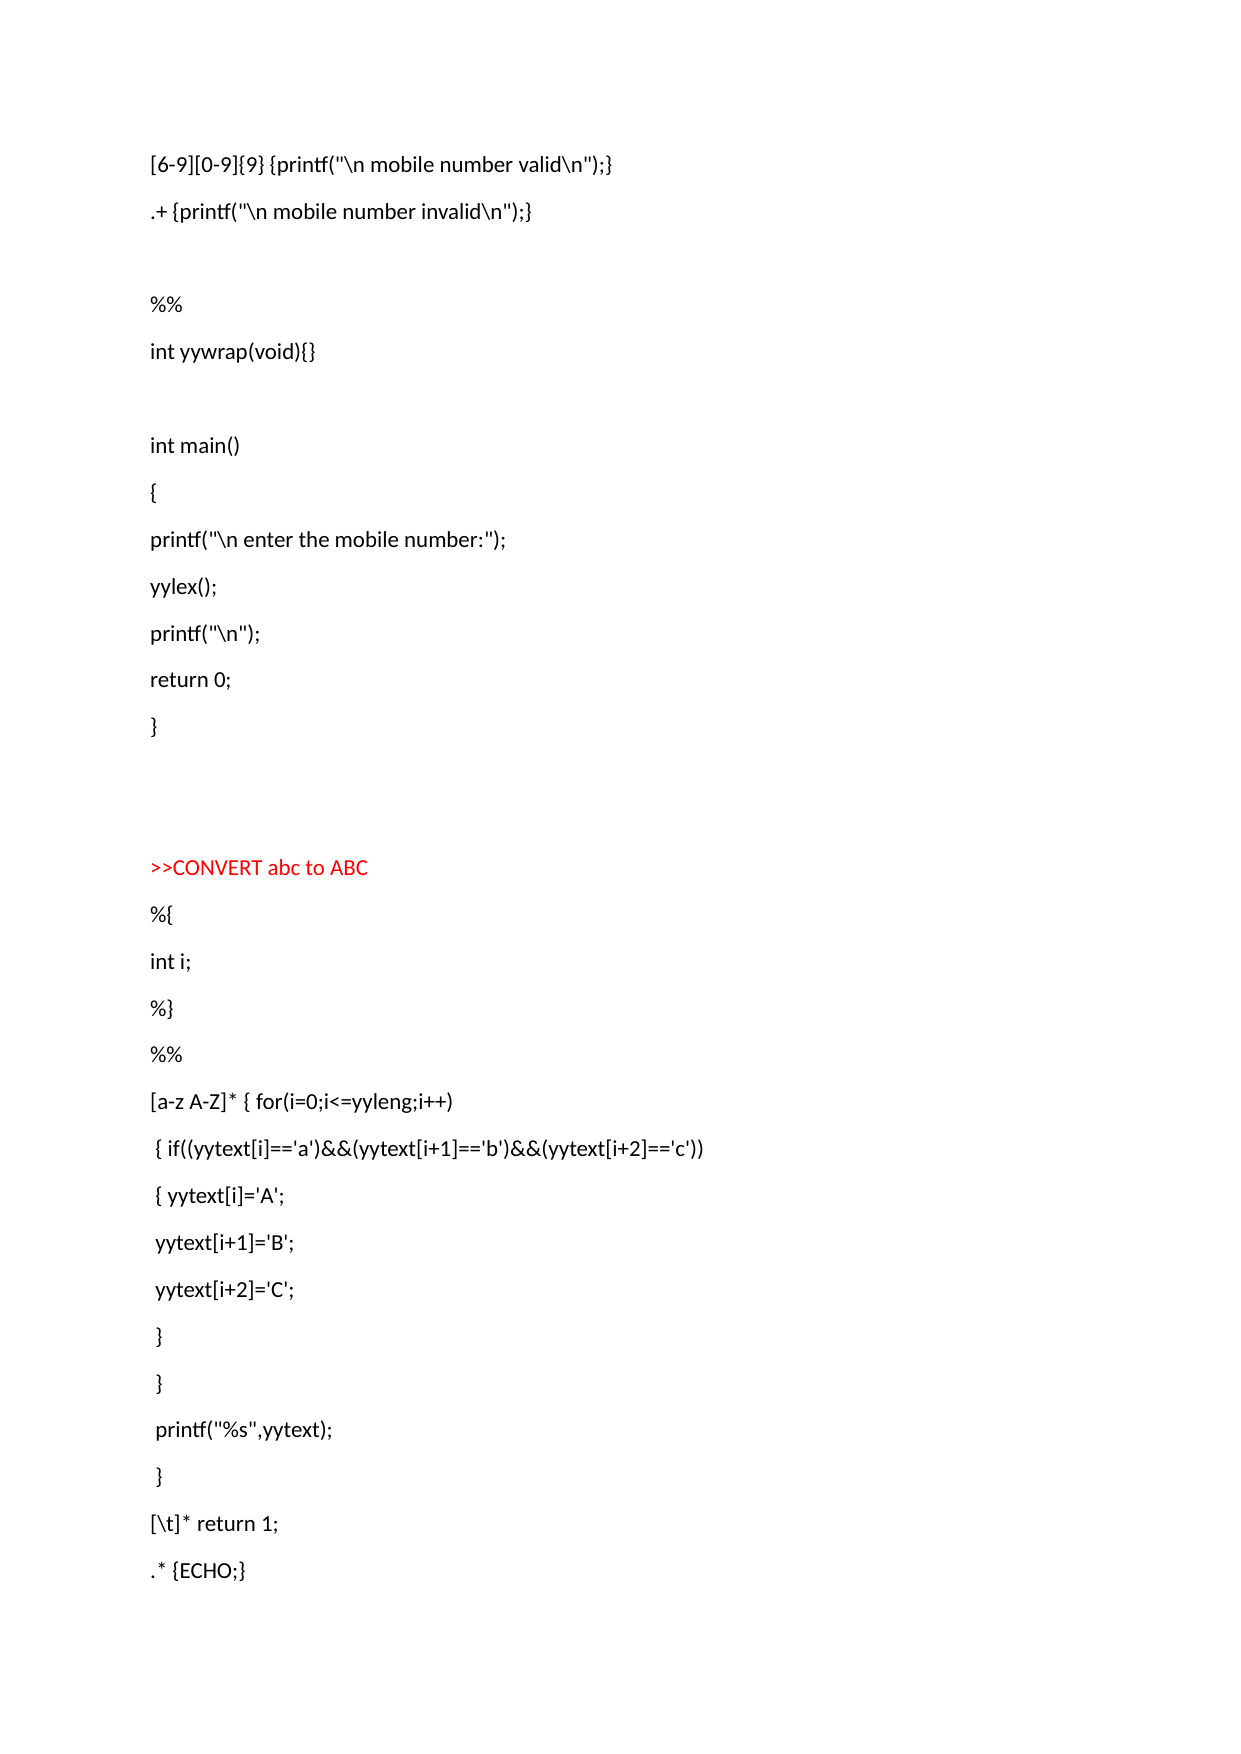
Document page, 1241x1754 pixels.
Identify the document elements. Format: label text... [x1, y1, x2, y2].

text printf("\n enter the mobile number:"); [150, 525, 1090, 553]
text %{ [150, 900, 1090, 928]
text yylex(); [150, 572, 1090, 600]
text .* {ECHO;} [150, 1556, 1090, 1584]
text [a-z A-Z]* { for(i=0;i<=yyleng;i++) [150, 1087, 1090, 1116]
text int yywrap(void){} [150, 337, 1090, 366]
text return 0; [150, 666, 1090, 694]
text { if((yytext[i]=='a')&&(yytext[i+1]=='b')&&(yytext[i+2]=='c')) [150, 1134, 1090, 1162]
text .+ {printf("\n mobile number invalid\n");} [150, 197, 1090, 225]
text { [150, 478, 1090, 506]
text %% [150, 1041, 1090, 1069]
text [6-9][0-9]{9} {printf("\n mobile number valid\n");} [150, 150, 1090, 178]
text yytext[i+2]='C'; [150, 1275, 1090, 1303]
text printf("%s",yytext); [150, 1416, 1090, 1444]
text %% [150, 291, 1090, 319]
text } [150, 1322, 1090, 1350]
text { yytext[i]='A'; [150, 1181, 1090, 1209]
text [\t]* return 1; [150, 1509, 1090, 1537]
text >>CONVERT abc to ABC [150, 853, 1090, 881]
text yytext[i+1]='B'; [150, 1228, 1090, 1256]
text int i; [150, 947, 1090, 975]
text int main() [150, 431, 1090, 459]
text printf("\n"); [150, 619, 1090, 647]
text } [150, 1369, 1090, 1397]
text } [150, 712, 1090, 741]
text } [150, 1462, 1090, 1491]
text %} [150, 994, 1090, 1022]
